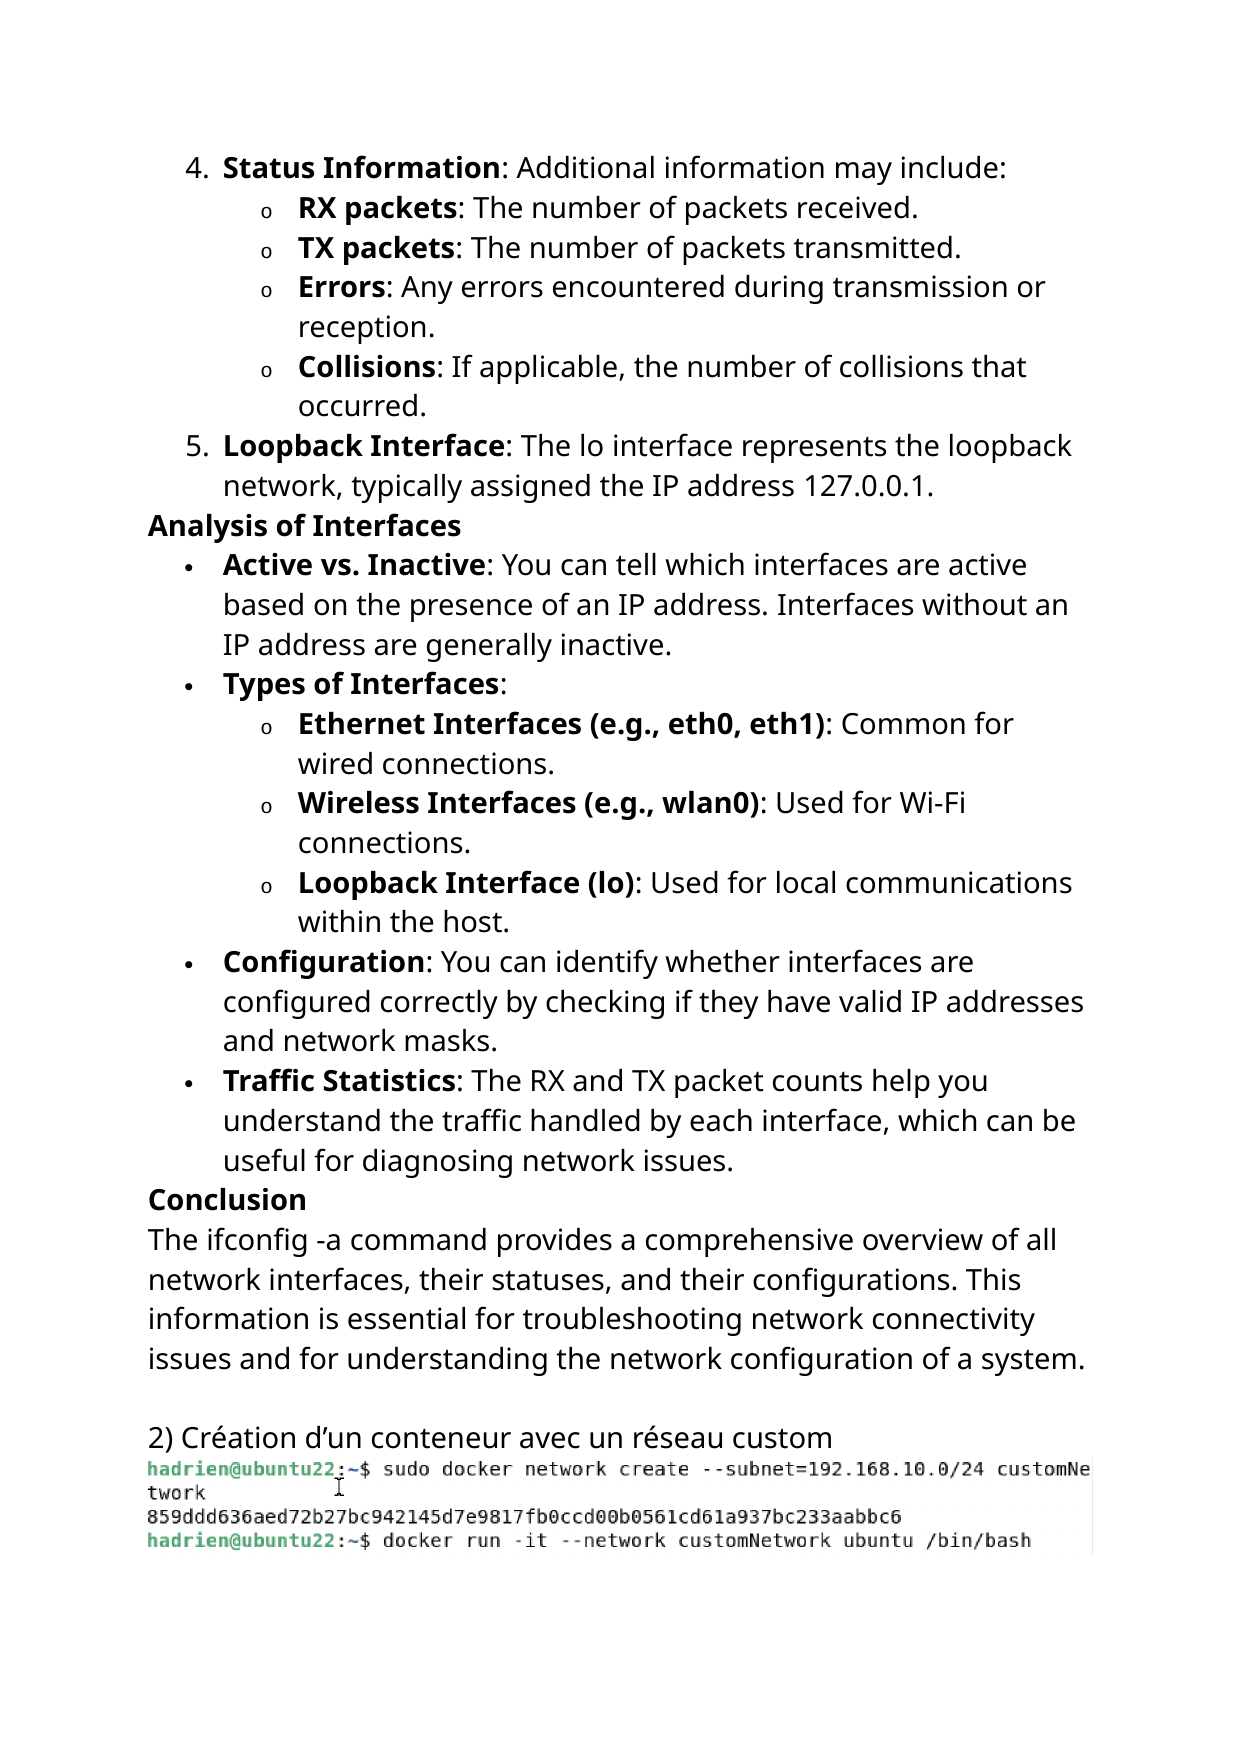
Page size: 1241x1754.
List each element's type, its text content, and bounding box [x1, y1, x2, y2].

list Errors: Any errors encountered during transmission or reception. [260, 267, 1093, 346]
list Configuration: You can identify whether interfaces are configured correctly by checking if they have valid IP addresses and network masks. [185, 941, 1093, 1060]
picture [147, 1457, 1093, 1554]
list Wireless Interfaces (e.g., wlan0): Used for Wi-Fi connections. [260, 783, 1093, 862]
text The ifconfig -a command provides a comprehensive overview of all network interfaces, their statuses, and their configurations. This information is essential for troubleshooting network connectivity issues and for understanding the network configuration of a system. [148, 1219, 1093, 1378]
list Collisions: If applicable, the number of collisions that occurred. [260, 346, 1093, 425]
text Analysis of Interfaces [148, 505, 1093, 544]
list RX packets: The number of packets received. [260, 187, 1093, 227]
list Status Information: Additional information may include: [185, 148, 1093, 187]
text 2) Création d’un conteneur avec un réseau custom [148, 1418, 1093, 1457]
text Conclusion [148, 1179, 1093, 1219]
list TX packets: The number of packets transmitted. [260, 227, 1093, 267]
list Active vs. Inactive: You can tell which interfaces are active based on the presence of an IP address. Interfaces without an IP address are generally inactive. [185, 544, 1093, 663]
list Loopback Interface: The lo interface represents the loopback network, typically assigned the IP address 127.0.0.1. [185, 425, 1093, 505]
list Traffic Statistics: The RX and TX packet counts help you understand the traffic handled by each interface, which can be useful for diagnosing network issues. [185, 1060, 1093, 1179]
list Loopback Interface (lo): Used for local communications within the host. [260, 862, 1093, 941]
list Ethernet Interfaces (e.g., eth0, eth1): Common for wired connections. [260, 703, 1093, 783]
list Types of Interfaces: [185, 663, 1093, 703]
